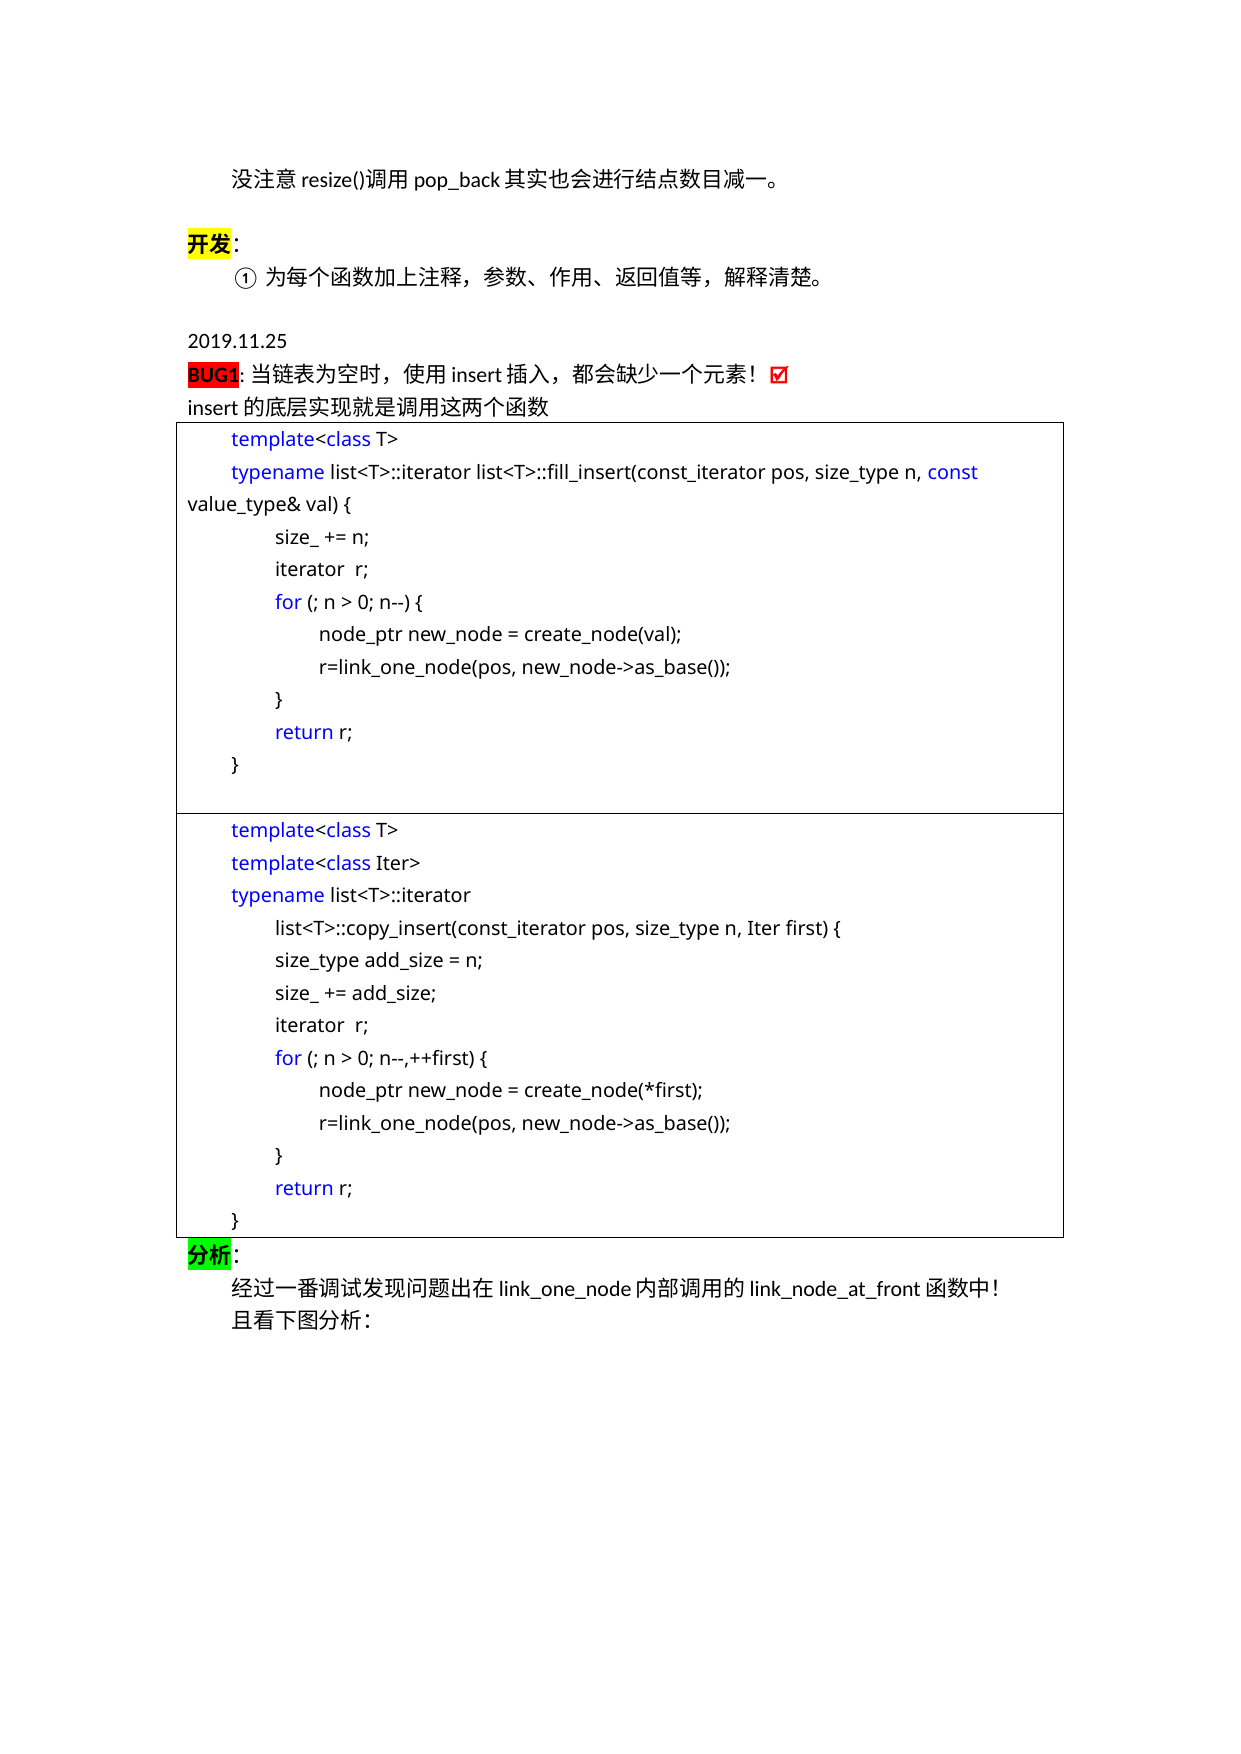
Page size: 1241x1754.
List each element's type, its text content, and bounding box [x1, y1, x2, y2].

list 分析： [231, 1238, 1053, 1270]
list 没注意resize()调用pop_back其实也会进行结点数目减一。 [187, 162, 1053, 194]
list insert的底层实现就是调用这两个函数 [187, 389, 1053, 422]
table_cell template<class T> template<class Iter> typename list<T>::iterator list<T>::copy_insert(const_iterator pos, size_type n, Iter first) { size_type add_size = n; size_ += add_size; iterator r; for (; n > 0; n--,++first) { node_ptr new_node = create_node(*first); r=link_one_node(pos, new_node->as_base()); } return r; } [177, 814, 1063, 1237]
list 2019.11.25 [187, 324, 1053, 357]
list 经过一番调试发现问题出在 link_one_node内部调用的link_node_at_front函数中！ [187, 1270, 1053, 1303]
list 开发： [187, 227, 1053, 259]
table_header template<class T> typename list<T>::iterator list<T>::fill_insert(const_iterator pos, size_type n, const value_type& val) { size_ += n; iterator r; for (; n > 0; n--) { node_ptr new_node = create_node(val); r=link_one_node(pos, new_node->as_base()); } return r; } [177, 423, 1063, 813]
list ①为每个函数加上注释，参数、作用、返回值等，解释清楚。 [187, 259, 1053, 292]
list 且看下图分析： [187, 1303, 1053, 1335]
list BUG1: 当链表为空时，使用insert插入，都会缺少一个元素！ [187, 357, 1053, 389]
